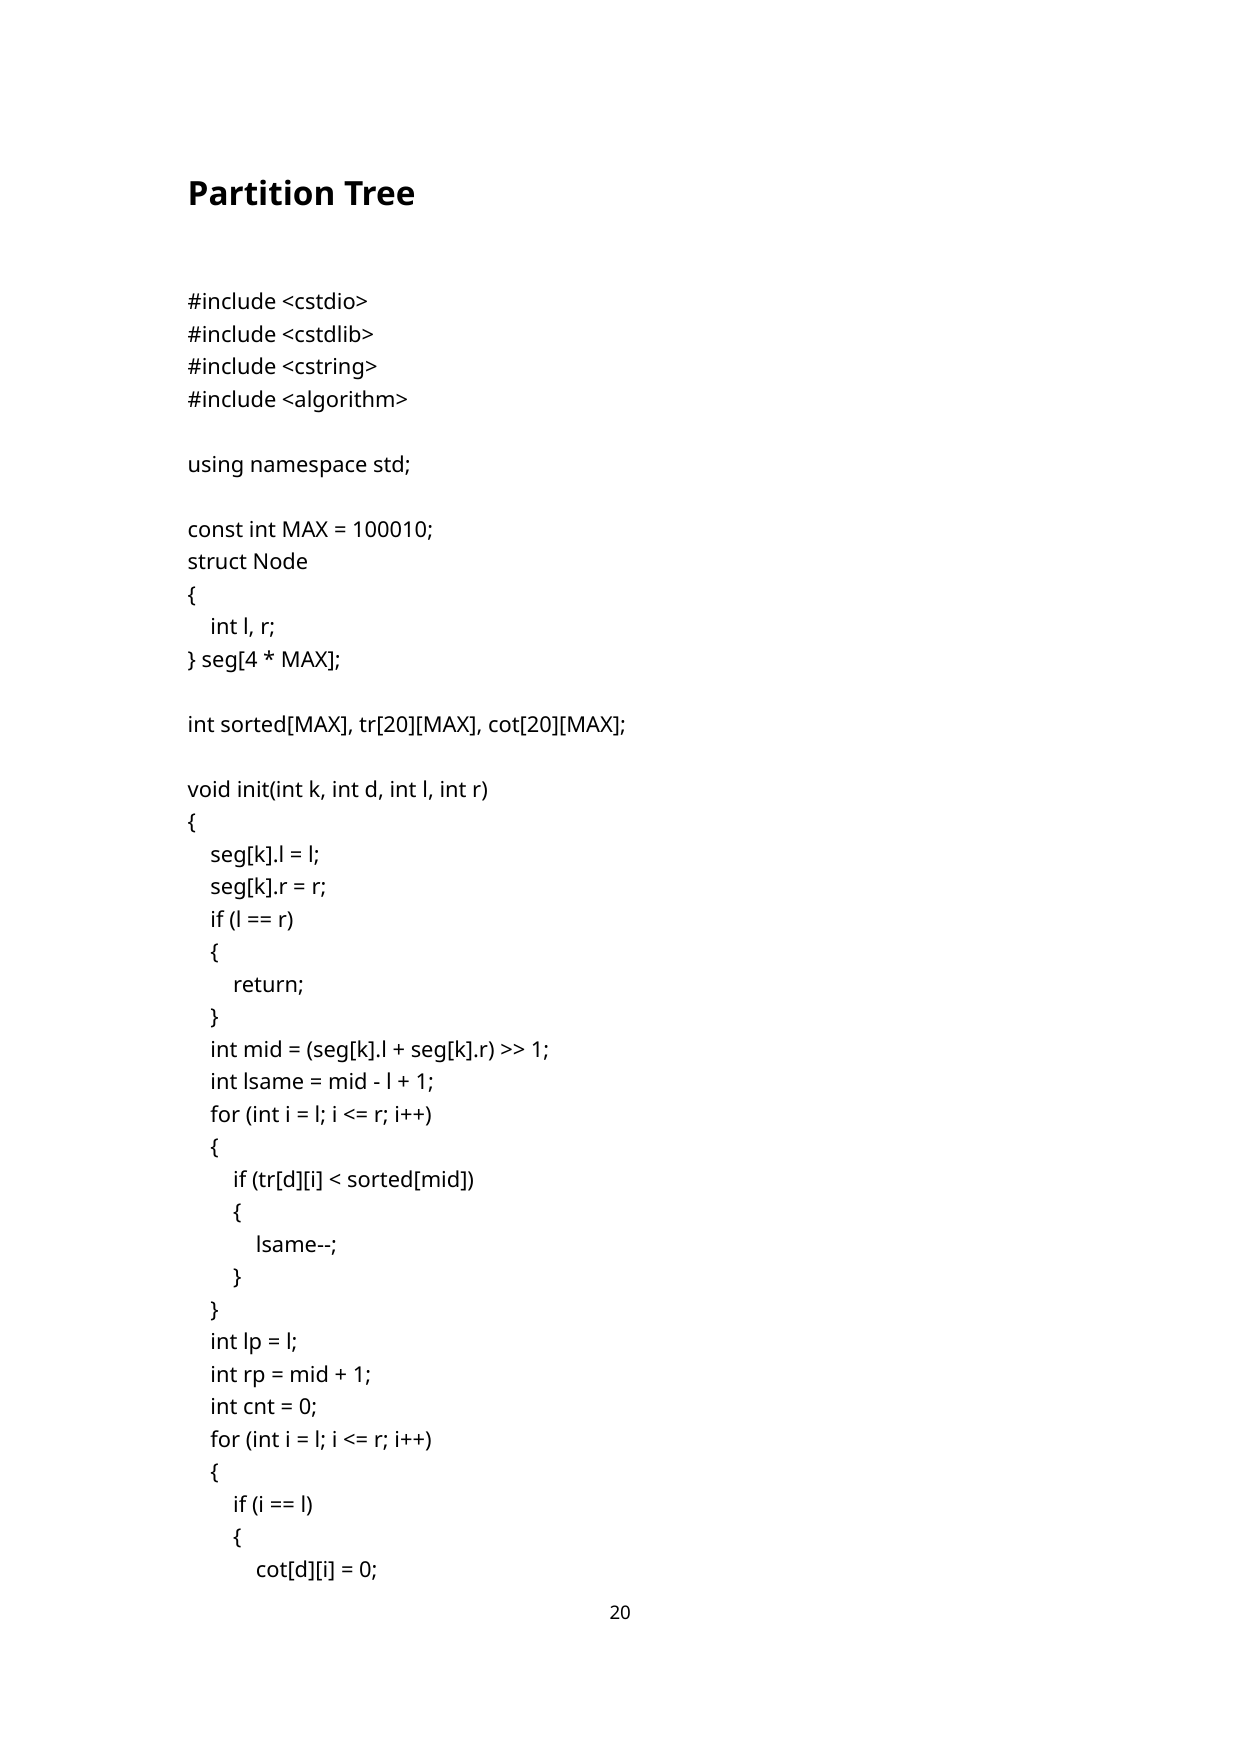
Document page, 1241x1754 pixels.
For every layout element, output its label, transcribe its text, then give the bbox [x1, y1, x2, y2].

text int l, r; [187, 610, 1053, 642]
text { [187, 1455, 1053, 1487]
text seg[k].r = r; [187, 870, 1053, 902]
text } [187, 1000, 1053, 1032]
text const int MAX = 100010; [187, 512, 1053, 545]
text { [187, 935, 1053, 967]
text #include <cstring> [187, 350, 1053, 382]
text } [187, 1260, 1053, 1292]
text { [187, 1130, 1053, 1162]
text using namespace std; [187, 447, 1053, 480]
text { [187, 1195, 1053, 1227]
text { [187, 1520, 1053, 1552]
text seg[k].l = l; [187, 837, 1053, 870]
text #include <cstdio> [187, 285, 1053, 317]
text int mid = (seg[k].l + seg[k].r) >> 1; [187, 1032, 1053, 1065]
text for (int i = l; i <= r; i++) [187, 1097, 1053, 1130]
text int lsame = mid - l + 1; [187, 1065, 1053, 1097]
text lsame--; [187, 1227, 1053, 1260]
text } [187, 1292, 1053, 1325]
text return; [187, 967, 1053, 1000]
text if (tr[d][i] < sorted[mid]) [187, 1162, 1053, 1195]
text void init(int k, int d, int l, int r) [187, 772, 1053, 805]
text if (l == r) [187, 902, 1053, 935]
text for (int i = l; i <= r; i++) [187, 1422, 1053, 1455]
text int rp = mid + 1; [187, 1357, 1053, 1390]
subtitle Partition Tree [187, 160, 1053, 225]
text struct Node [187, 545, 1053, 577]
text int sorted[MAX], tr[20][MAX], cot[20][MAX]; [187, 707, 1053, 740]
text #include <algorithm> [187, 382, 1053, 415]
text if (i == l) [187, 1487, 1053, 1520]
text } seg[4 * MAX]; [187, 642, 1053, 675]
text int cnt = 0; [187, 1390, 1053, 1422]
text { [187, 805, 1053, 837]
text int lp = l; [187, 1325, 1053, 1357]
text { [187, 577, 1053, 610]
text cot[d][i] = 0; [187, 1552, 1053, 1585]
text #include <cstdlib> [187, 317, 1053, 350]
